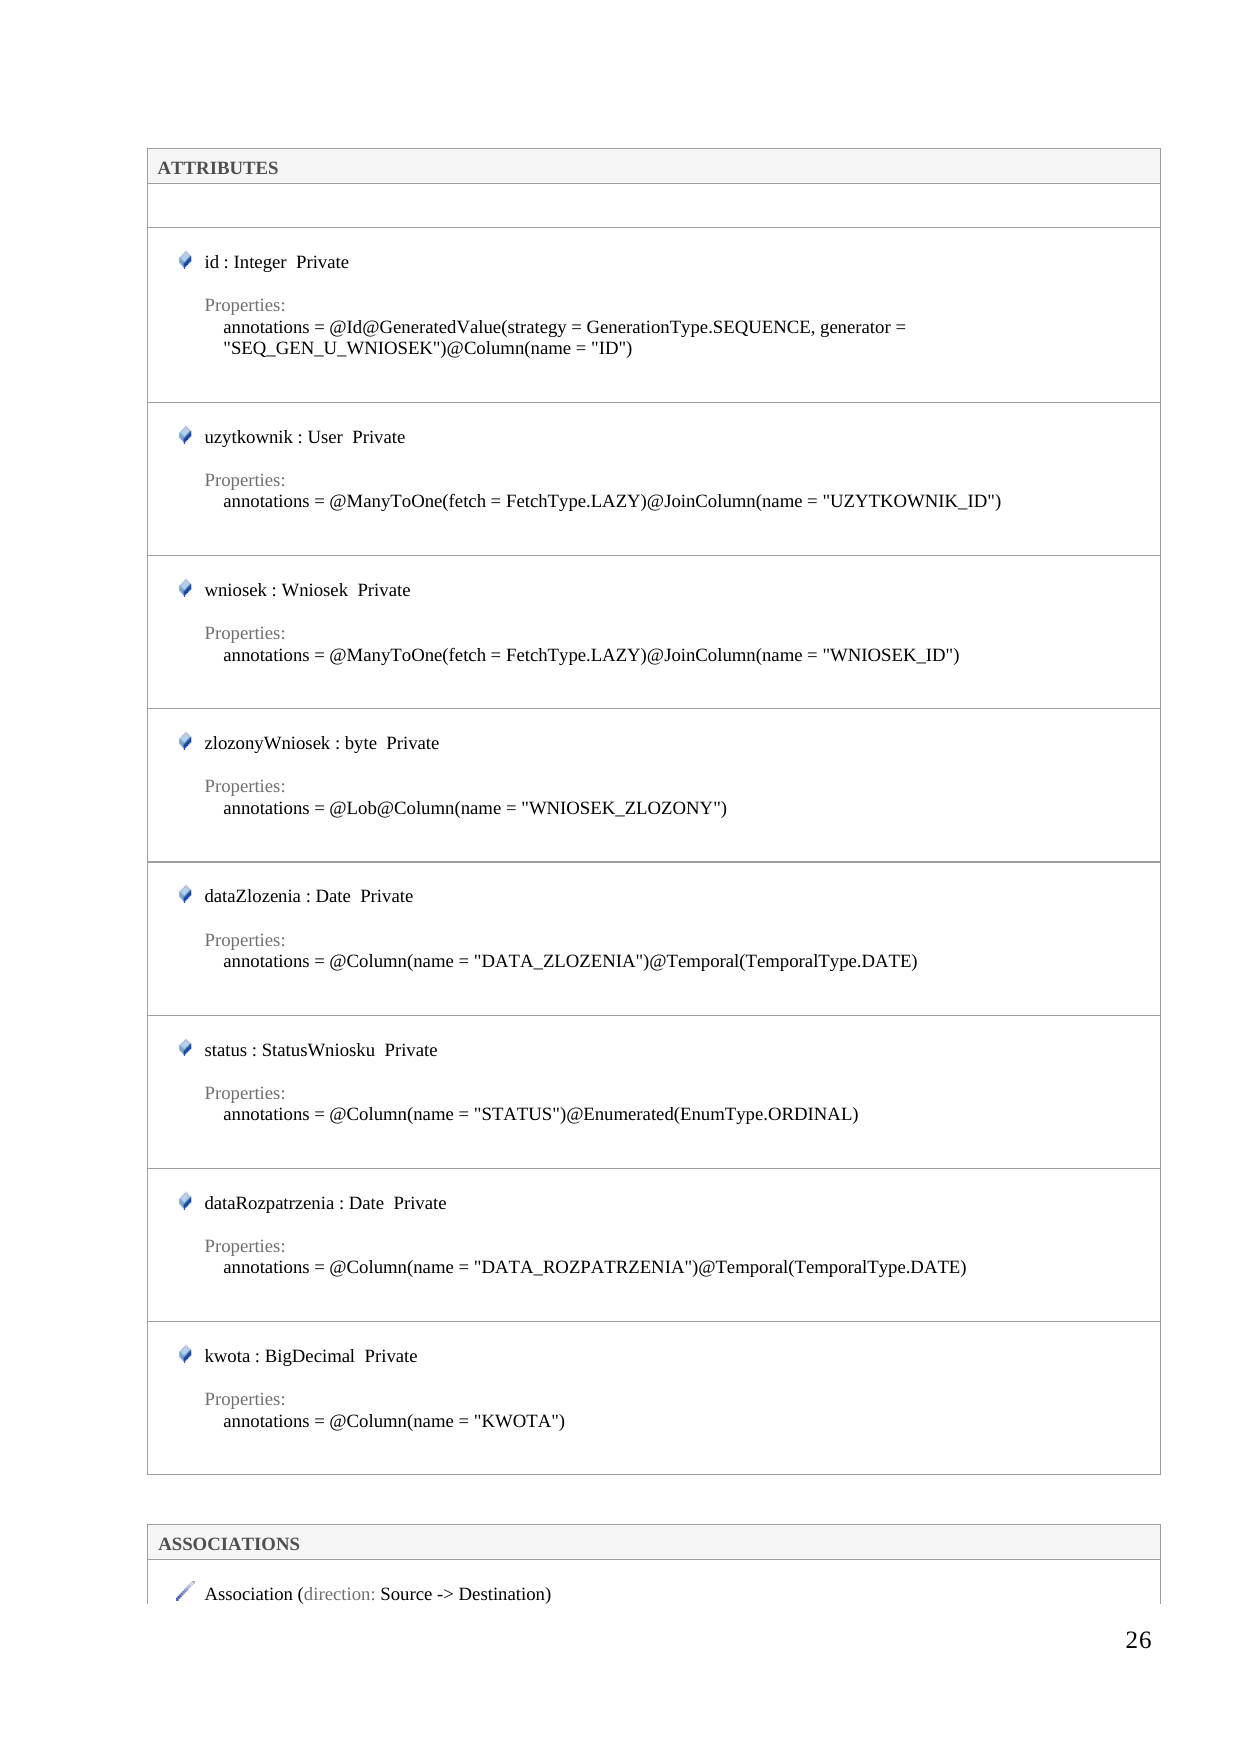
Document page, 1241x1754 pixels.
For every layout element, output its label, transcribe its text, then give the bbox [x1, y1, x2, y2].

picture [176, 1343, 195, 1363]
picture [176, 577, 195, 597]
picture [176, 1190, 195, 1210]
picture [176, 249, 195, 269]
table_header ATTRIBUTES [148, 149, 1160, 183]
table_cell kwota : BigDecimal Private Properties: annotations = @Column(name = "KWOTA") [148, 1322, 1160, 1474]
table_cell status : StatusWniosku Private Properties: annotations = @Column(name = "STATUS")@Enumerated(EnumType.ORDINAL) [148, 1016, 1160, 1168]
table_cell dataRozpatrzenia : Date Private Properties: annotations = @Column(name = "DATA_ROZPATRZENIA")@Temporal(TemporalType.DATE) [148, 1169, 1160, 1321]
picture [176, 1581, 195, 1601]
picture [176, 730, 195, 750]
table_cell dataZlozenia : Date Private Properties: annotations = @Column(name = "DATA_ZLOZENIA")@Temporal(TemporalType.DATE) [148, 863, 1160, 1015]
table_cell zlozonyWniosek : byte Private Properties: annotations = @Lob@Column(name = "WNIOSEK_ZLOZONY") [148, 709, 1160, 861]
picture [176, 884, 195, 903]
table_cell id : Integer Private Properties: annotations = @Id@GeneratedValue(strategy = GenerationType.SEQUENCE, generator = "SEQ_GEN_U_WNIOSEK")@Column(name = "ID") [148, 228, 1160, 402]
picture [176, 1037, 195, 1056]
table_cell wniosek : Wniosek Private Properties: annotations = @ManyToOne(fetch = FetchType.LAZY)@JoinColumn(name = "WNIOSEK_ID") [148, 556, 1160, 708]
table_cell uzytkownik : User Private Properties: annotations = @ManyToOne(fetch = FetchType.LAZY)@JoinColumn(name = "UZYTKOWNIK_ID") [148, 403, 1160, 555]
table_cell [148, 184, 1160, 227]
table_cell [148, 1560, 1160, 1604]
table_header ASSOCIATIONS [148, 1525, 1160, 1559]
picture [176, 424, 195, 444]
